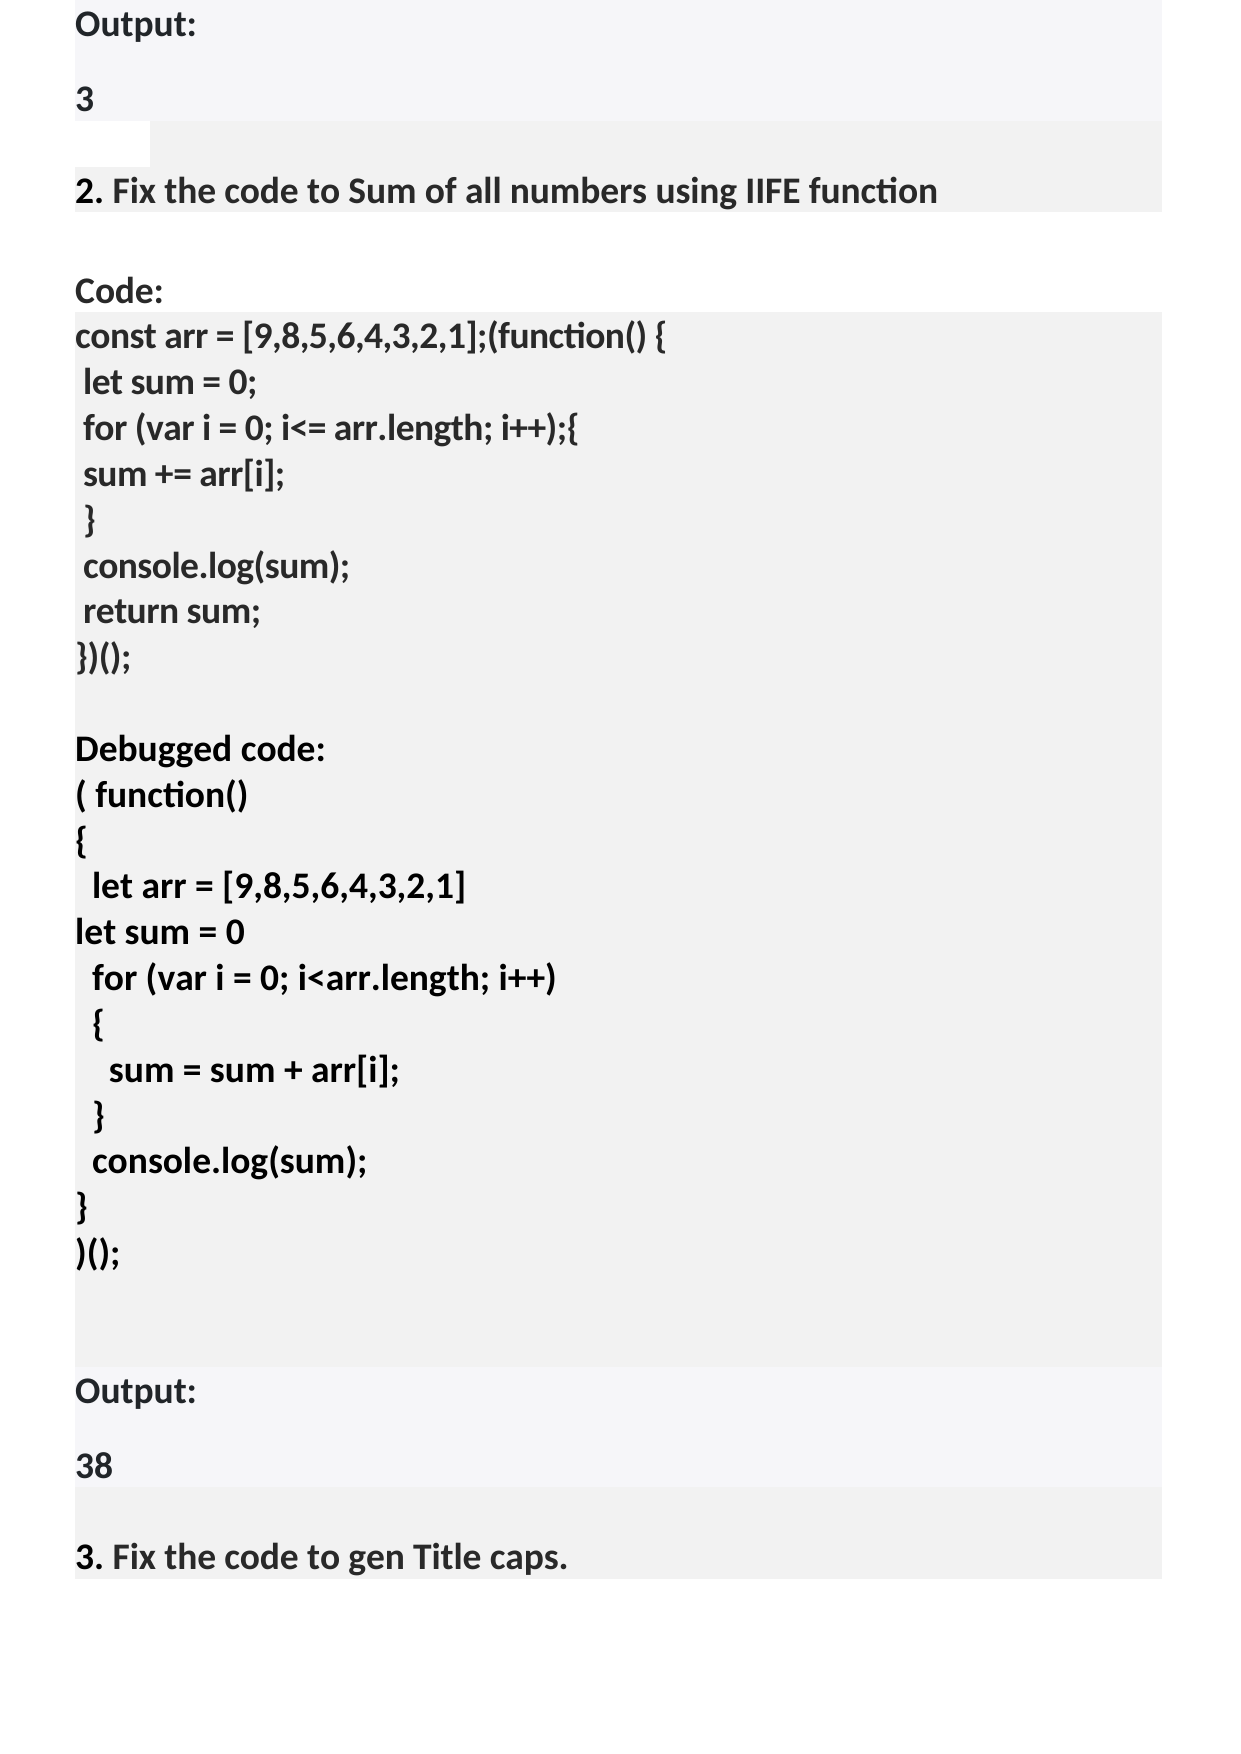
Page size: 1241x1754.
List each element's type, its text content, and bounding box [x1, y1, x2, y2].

text ( function() [75, 771, 1162, 817]
text 2. Fix the code to Sum of all numbers using IIFE function [75, 167, 1162, 212]
text const arr = [9,8,5,6,4,3,2,1];(function() { let sum = 0; for (var i = 0; i<= arr.length; i++);{ sum += arr[i]; } console.log(sum); return sum; })(); [75, 312, 1162, 679]
subtitle Output: [75, 1367, 1162, 1412]
text let sum = 0 [75, 908, 1162, 954]
text let arr = [9,8,5,6,4,3,2,1] [75, 862, 1162, 908]
text } [75, 1092, 1162, 1137]
text } [75, 1183, 1162, 1229]
text Debugged code: [75, 725, 1162, 771]
text { [75, 817, 1162, 862]
text { [75, 1000, 1162, 1046]
text sum = sum + arr[i]; [75, 1046, 1162, 1092]
subtitle Output: [75, 0, 1162, 46]
text 3 [75, 75, 1162, 121]
text 38 [75, 1442, 1162, 1487]
text for (var i = 0; i<arr.length; i++) [75, 954, 1162, 1000]
text 3. Fix the code to gen Title caps. [75, 1533, 1162, 1579]
text console.log(sum); [75, 1137, 1162, 1183]
text Code: [75, 262, 1162, 312]
text )(); [75, 1229, 1162, 1275]
